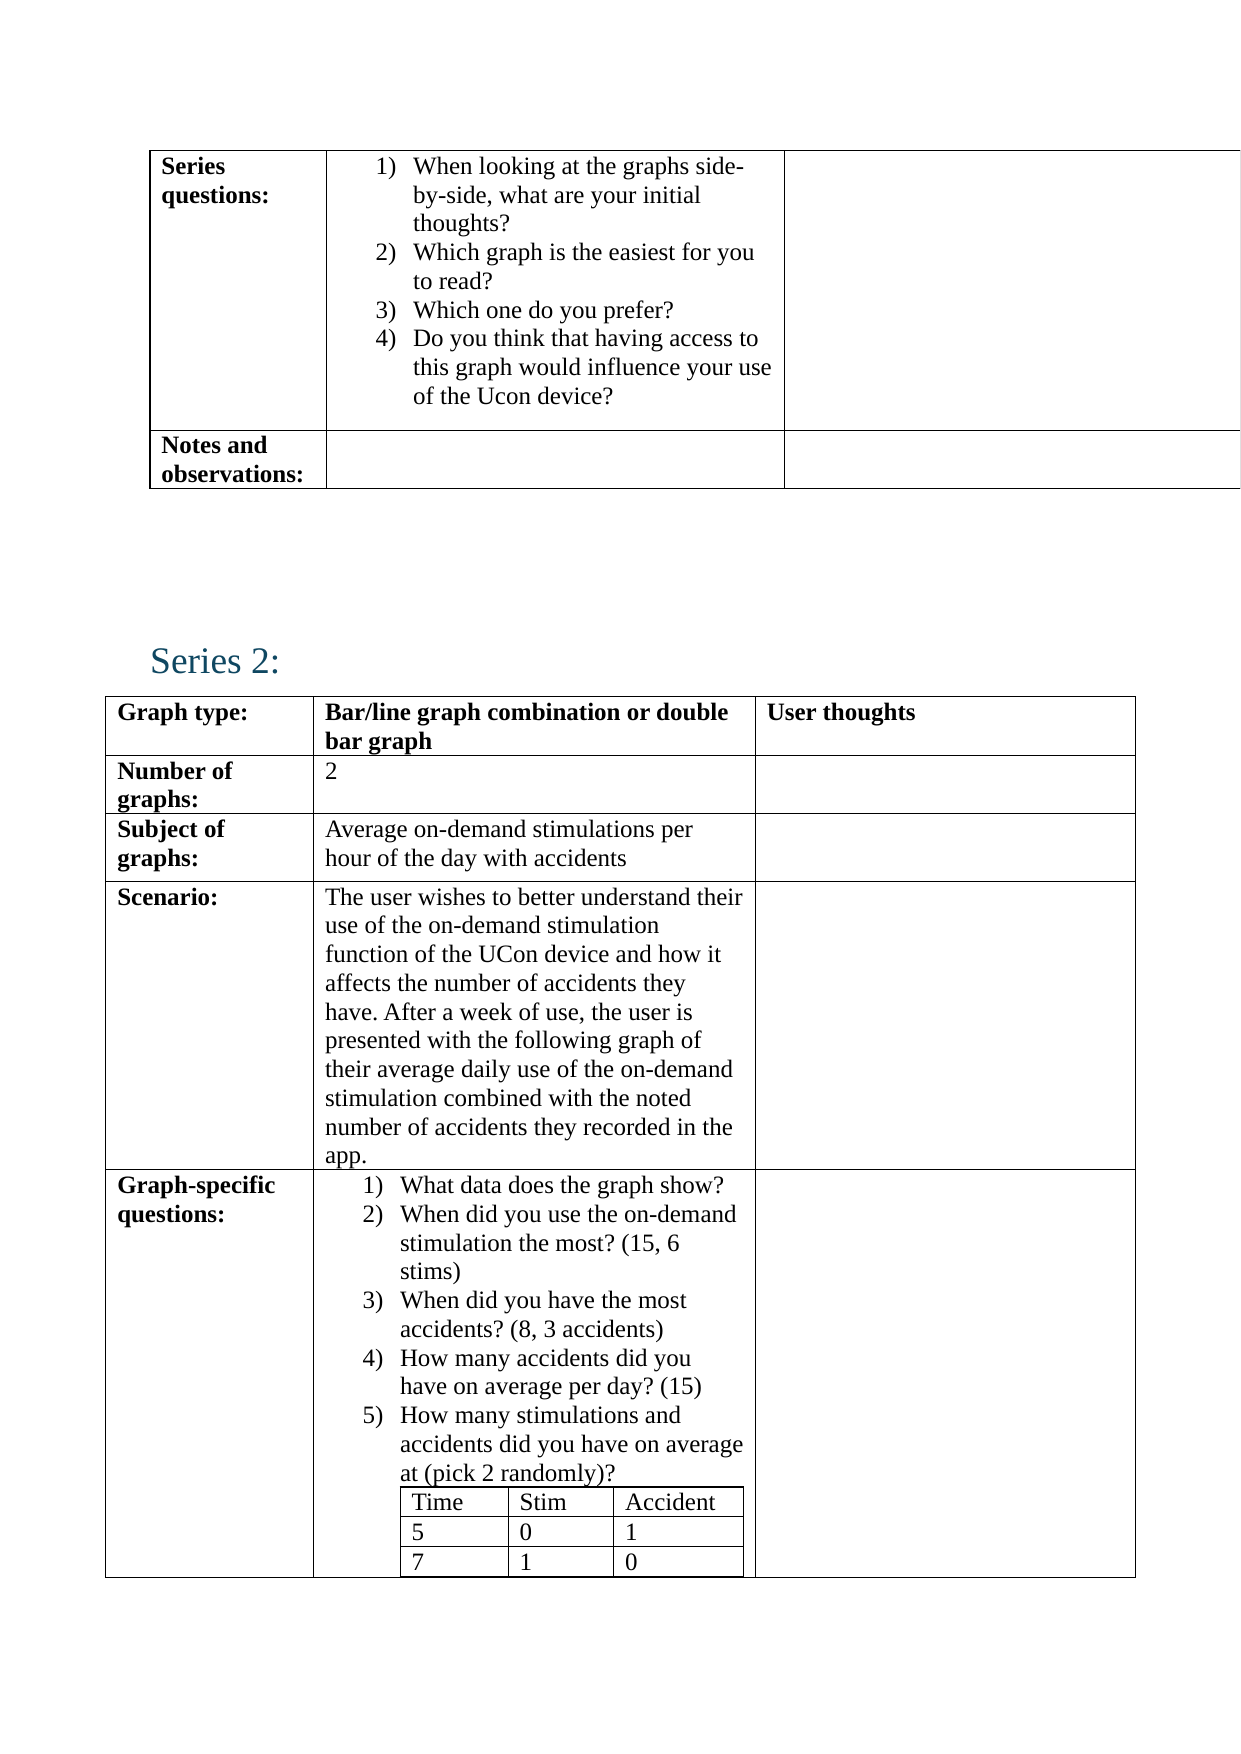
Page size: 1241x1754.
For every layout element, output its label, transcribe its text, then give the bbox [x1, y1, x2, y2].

table_cell [756, 756, 1135, 813]
table_cell [327, 431, 784, 488]
table_cell [756, 1170, 1135, 1577]
table_cell 2 [314, 756, 755, 813]
table_cell Subject of graphs: [106, 814, 313, 881]
table_cell Scenario: [106, 882, 313, 1169]
table_cell Number of graphs: [106, 756, 313, 813]
table_cell Notes and observations: [151, 431, 326, 488]
table_header User thoughts [756, 697, 1135, 755]
table_cell When looking at the graphs side-by-side, what are your initial thoughts? Which graph is the easiest for you to read? Which one do you prefer? Do you think that having access to this graph would influence your use of the Ucon device? [327, 151, 784, 429]
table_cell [106, 1170, 313, 1577]
table_cell [785, 431, 1240, 488]
table_cell [756, 882, 1135, 1169]
table_cell Series questions: [151, 151, 326, 429]
table_header Graph type: [106, 697, 313, 755]
table_cell Average on-demand stimulations per hour of the day with accidents [314, 814, 755, 881]
subtitle Series 2: [150, 638, 1090, 681]
table_cell [756, 814, 1135, 881]
table_cell [785, 151, 1240, 429]
table_cell The user wishes to better understand their use of the on-demand stimulation function of the UCon device and how it affects the number of accidents they have. After a week of use, the user is presented with the following graph of their average daily use of the on-demand stimulation combined with the noted number of accidents they recorded in the app. [314, 882, 755, 1169]
table_header Bar/line graph combination or double bar graph [314, 697, 755, 755]
